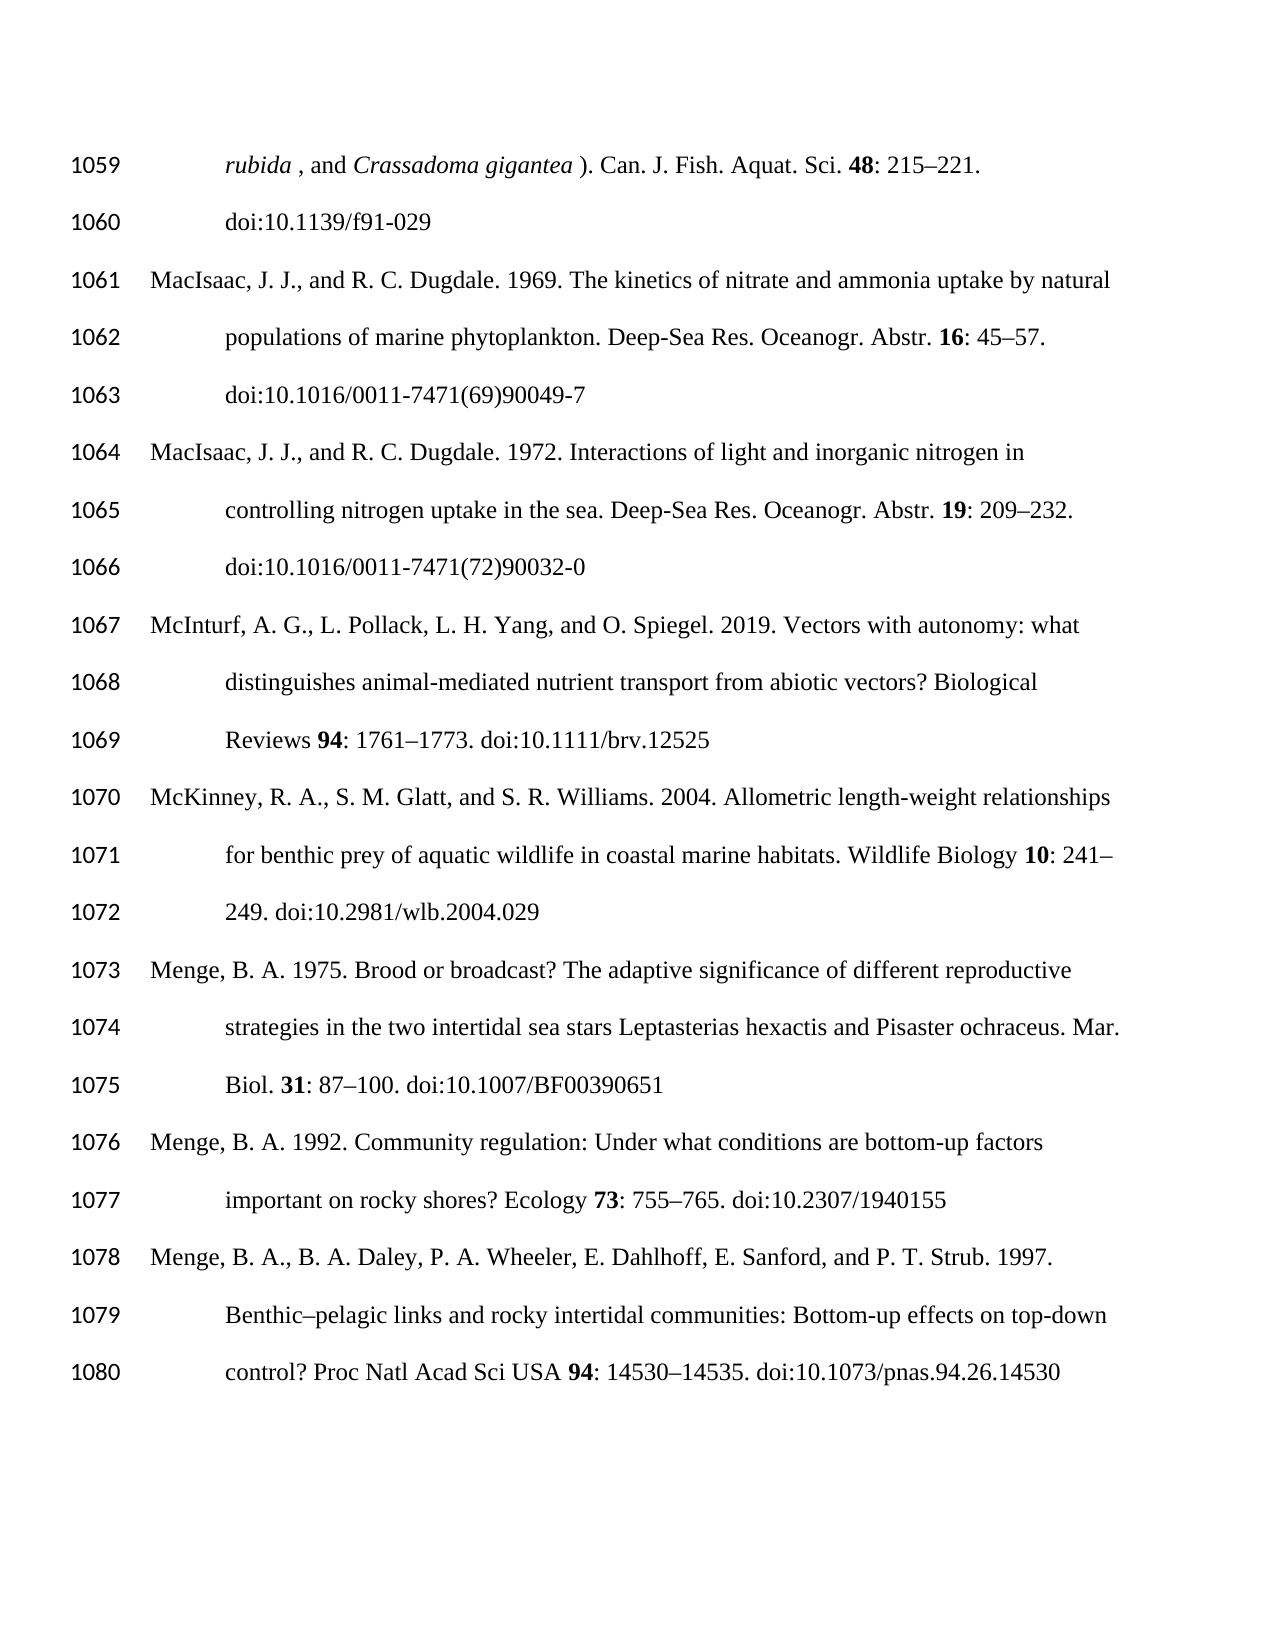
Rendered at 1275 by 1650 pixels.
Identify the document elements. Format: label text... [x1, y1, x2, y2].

text Menge, B. A., B. A. Daley, P. A. Wheeler, E. Dahlhoff, E. Sanford, and P. T. Strub. 1997. Benthic–pelagic links and rocky intertidal communities: Bottom-up effects on top-down control? Proc Natl Acad Sci USA 94: 14530–14535. doi:10.1073/pnas.94.26.14530 [150, 1242, 1125, 1386]
text McInturf, A. G., L. Pollack, L. H. Yang, and O. Spiegel. 2019. Vectors with autonomy: what distinguishes animal-mediated nutrient transport from abiotic vectors? Biological Reviews 94: 1761–1773. doi:10.1111/brv.12525 [150, 610, 1125, 754]
text MacIsaac, J. J., and R. C. Dugdale. 1972. Interactions of light and inorganic nitrogen in controlling nitrogen uptake in the sea. Deep-Sea Res. Oceanogr. Abstr. 19: 209–232. doi:10.1016/0011-7471(72)90032-0 [150, 437, 1125, 581]
text McKinney, R. A., S. M. Glatt, and S. R. Williams. 2004. Allometric length-weight relationships for benthic prey of aquatic wildlife in coastal marine habitats. Wildlife Biology 10: 241–249. doi:10.2981/wlb.2004.029 [150, 782, 1125, 926]
text MacIsaac, J. J., and R. C. Dugdale. 1969. The kinetics of nitrate and ammonia uptake by natural populations of marine phytoplankton. Deep-Sea Res. Oceanogr. Abstr. 16: 45–57. doi:10.1016/0011-7471(69)90049-7 [150, 265, 1125, 409]
text Menge, B. A. 1975. Brood or broadcast? The adaptive significance of different reproductive strategies in the two intertidal sea stars Leptasterias hexactis and Pisaster ochraceus. Mar. Biol. 31: 87–100. doi:10.1007/BF00390651 [150, 955, 1125, 1099]
text Menge, B. A. 1992. Community regulation: Under what conditions are bottom-up factors important on rocky shores? Ecology 73: 755–765. doi:10.2307/1940155 [150, 1127, 1125, 1214]
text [150, 150, 1125, 236]
